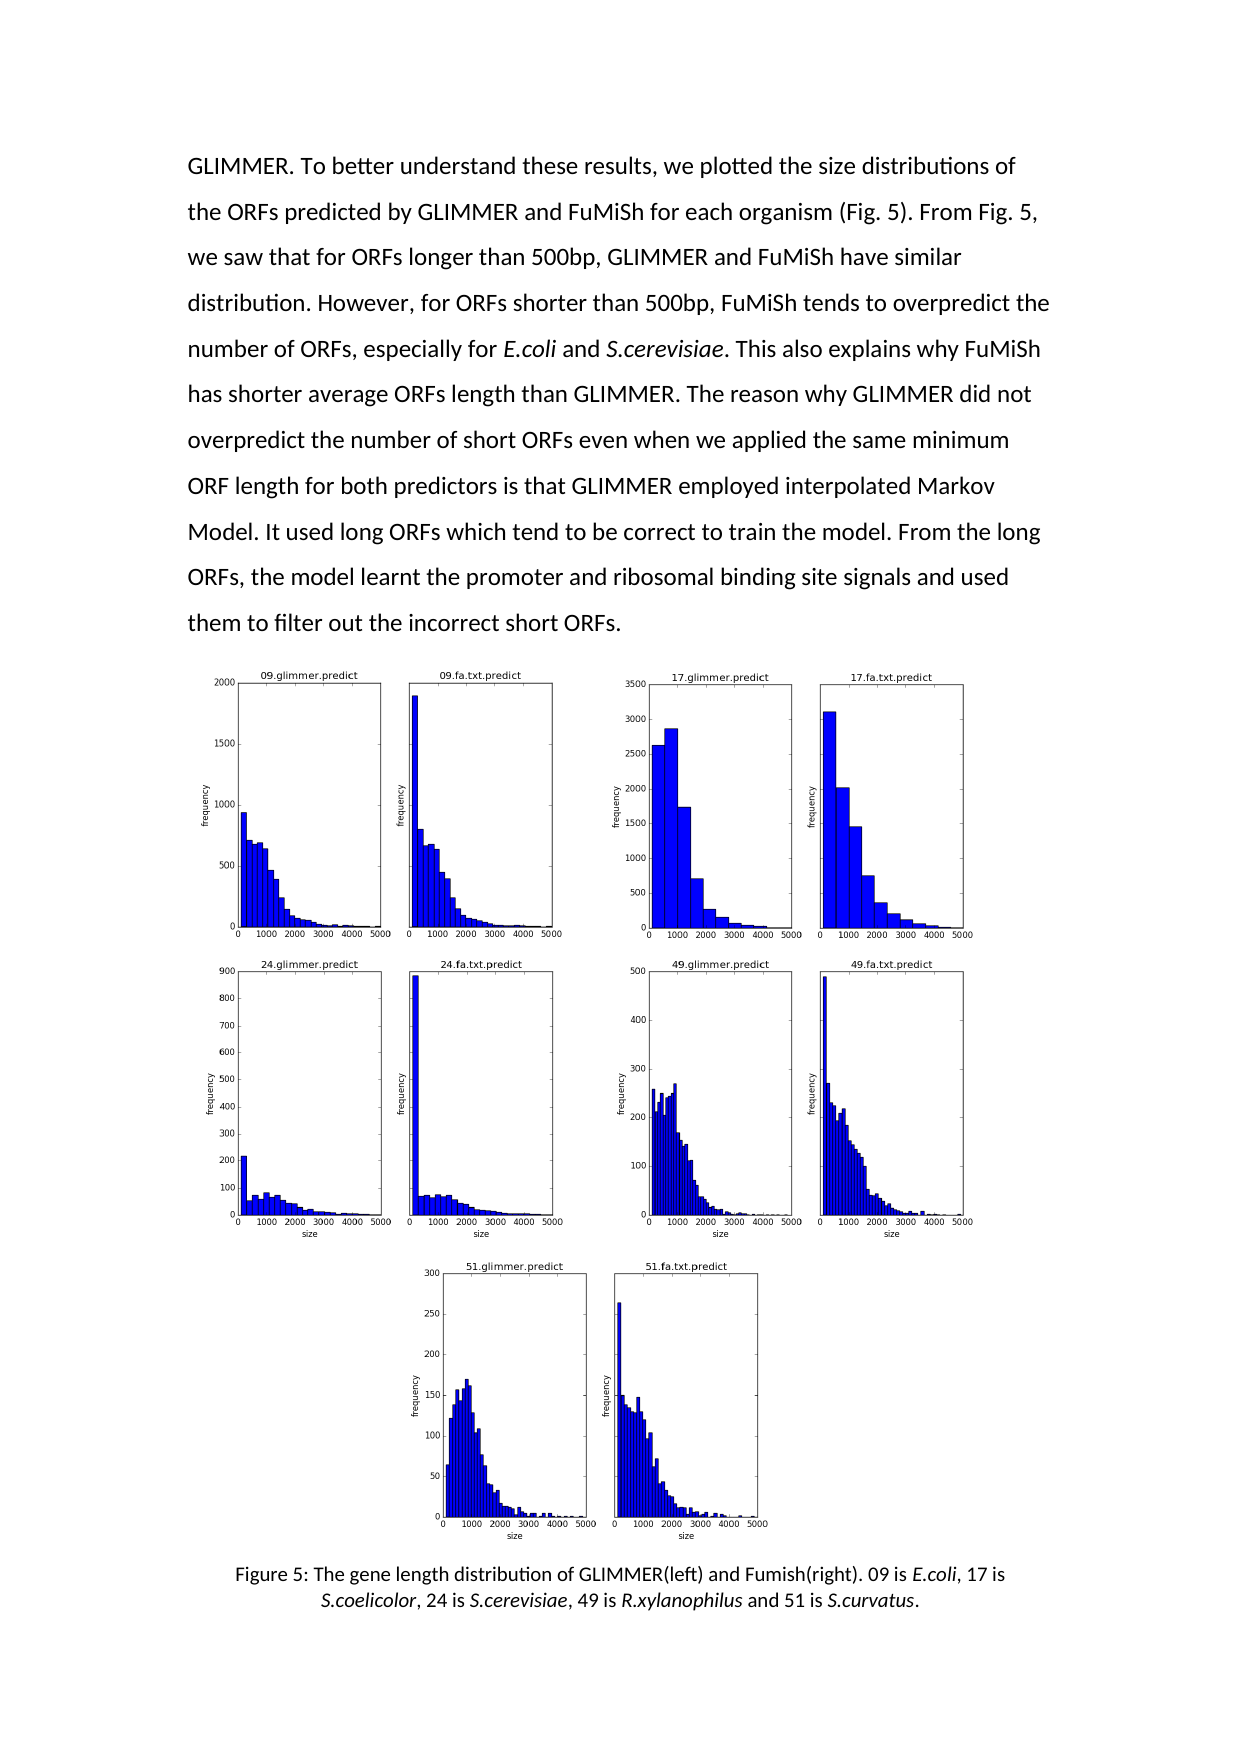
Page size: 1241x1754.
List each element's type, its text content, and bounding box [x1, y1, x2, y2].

picture [187, 652, 1003, 1547]
text Figure 5: The gene length distribution of GLIMMER(left) and Fumish(right). 09 is E.coli, 17 is S.coelicolor, 24 is S.cerevisiae, 49 is R.xylanophilus and 51 is S.curvatus. [187, 1561, 1053, 1612]
